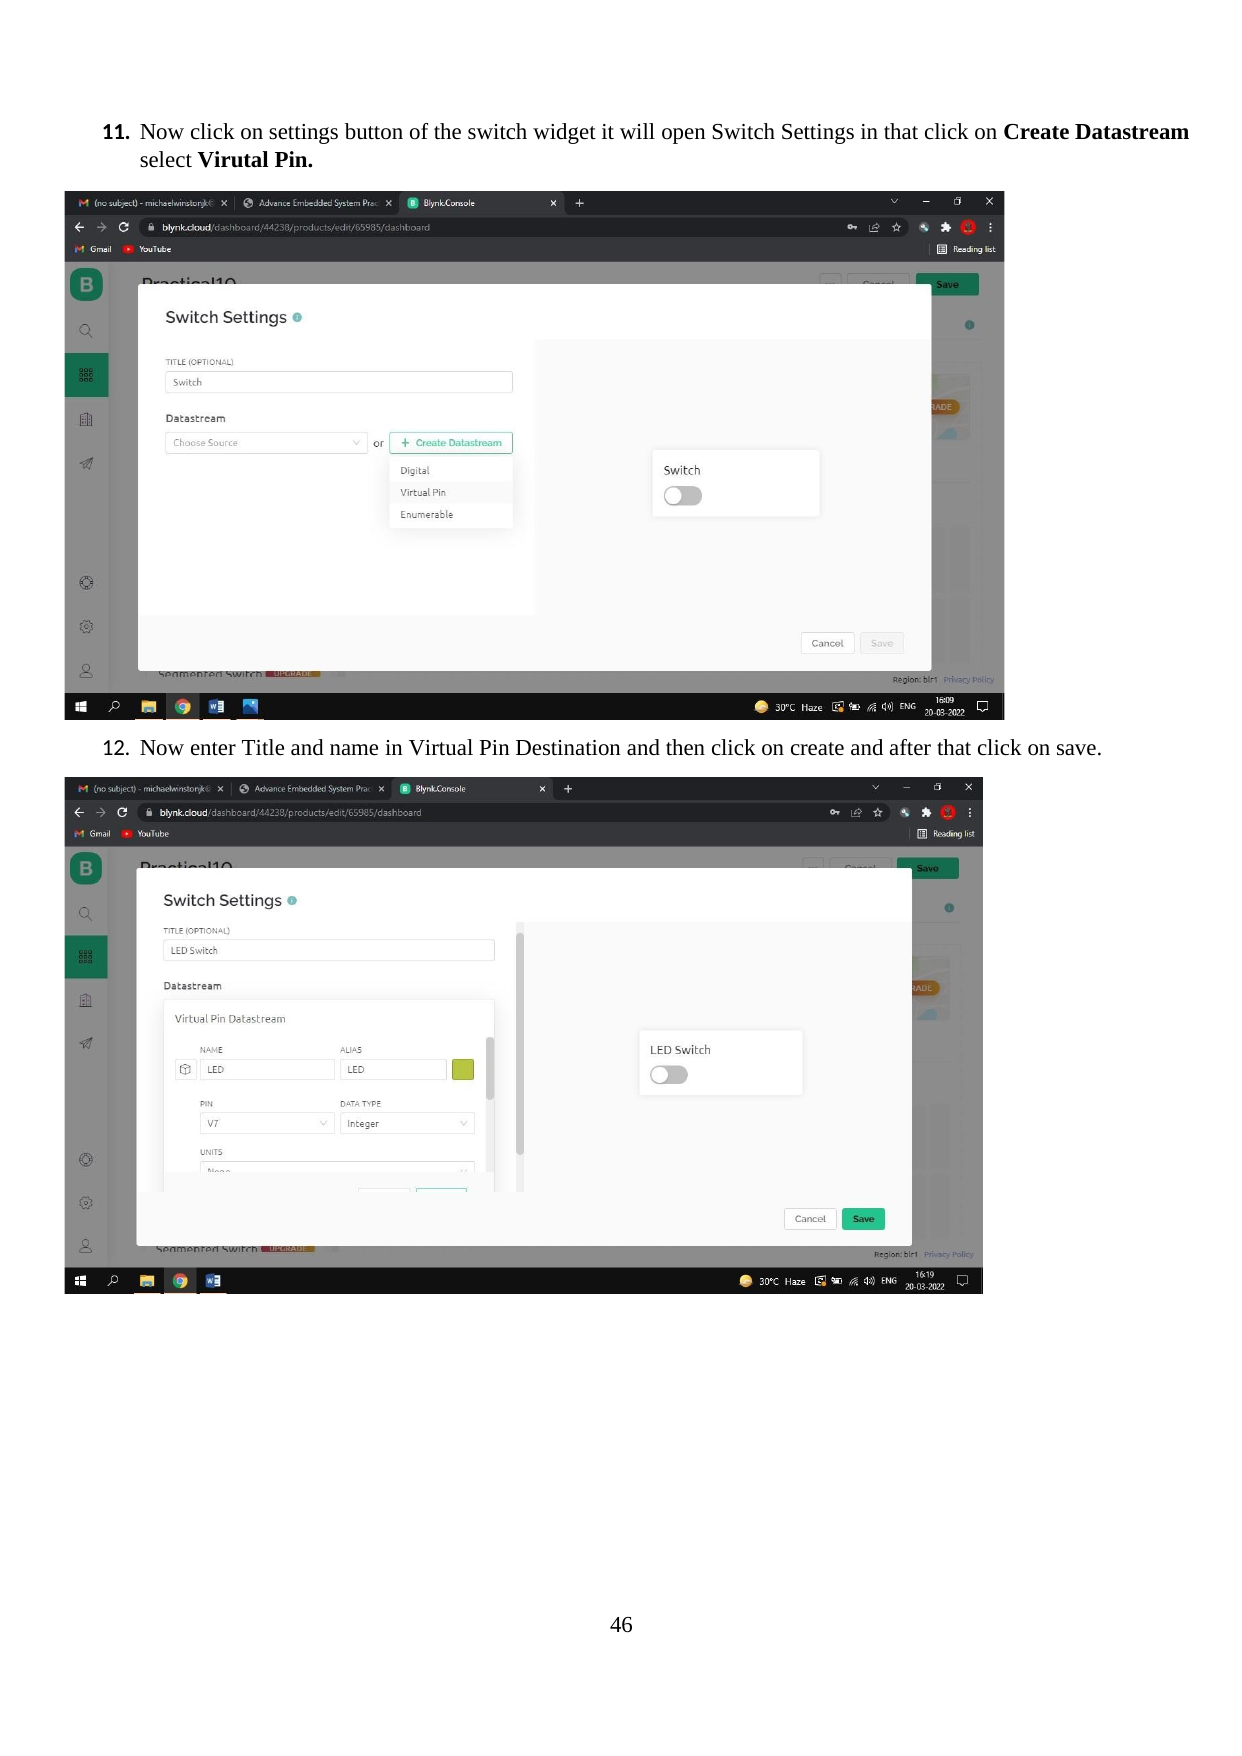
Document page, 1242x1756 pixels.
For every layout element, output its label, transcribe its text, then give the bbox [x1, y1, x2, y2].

list Now click on settings button of the switch widget it will open Switch Settings in that click on Create Datastream [102, 117, 1198, 145]
picture [64, 191, 1005, 720]
text select Virutal Pin. [139, 146, 1198, 173]
picture [64, 777, 983, 1294]
